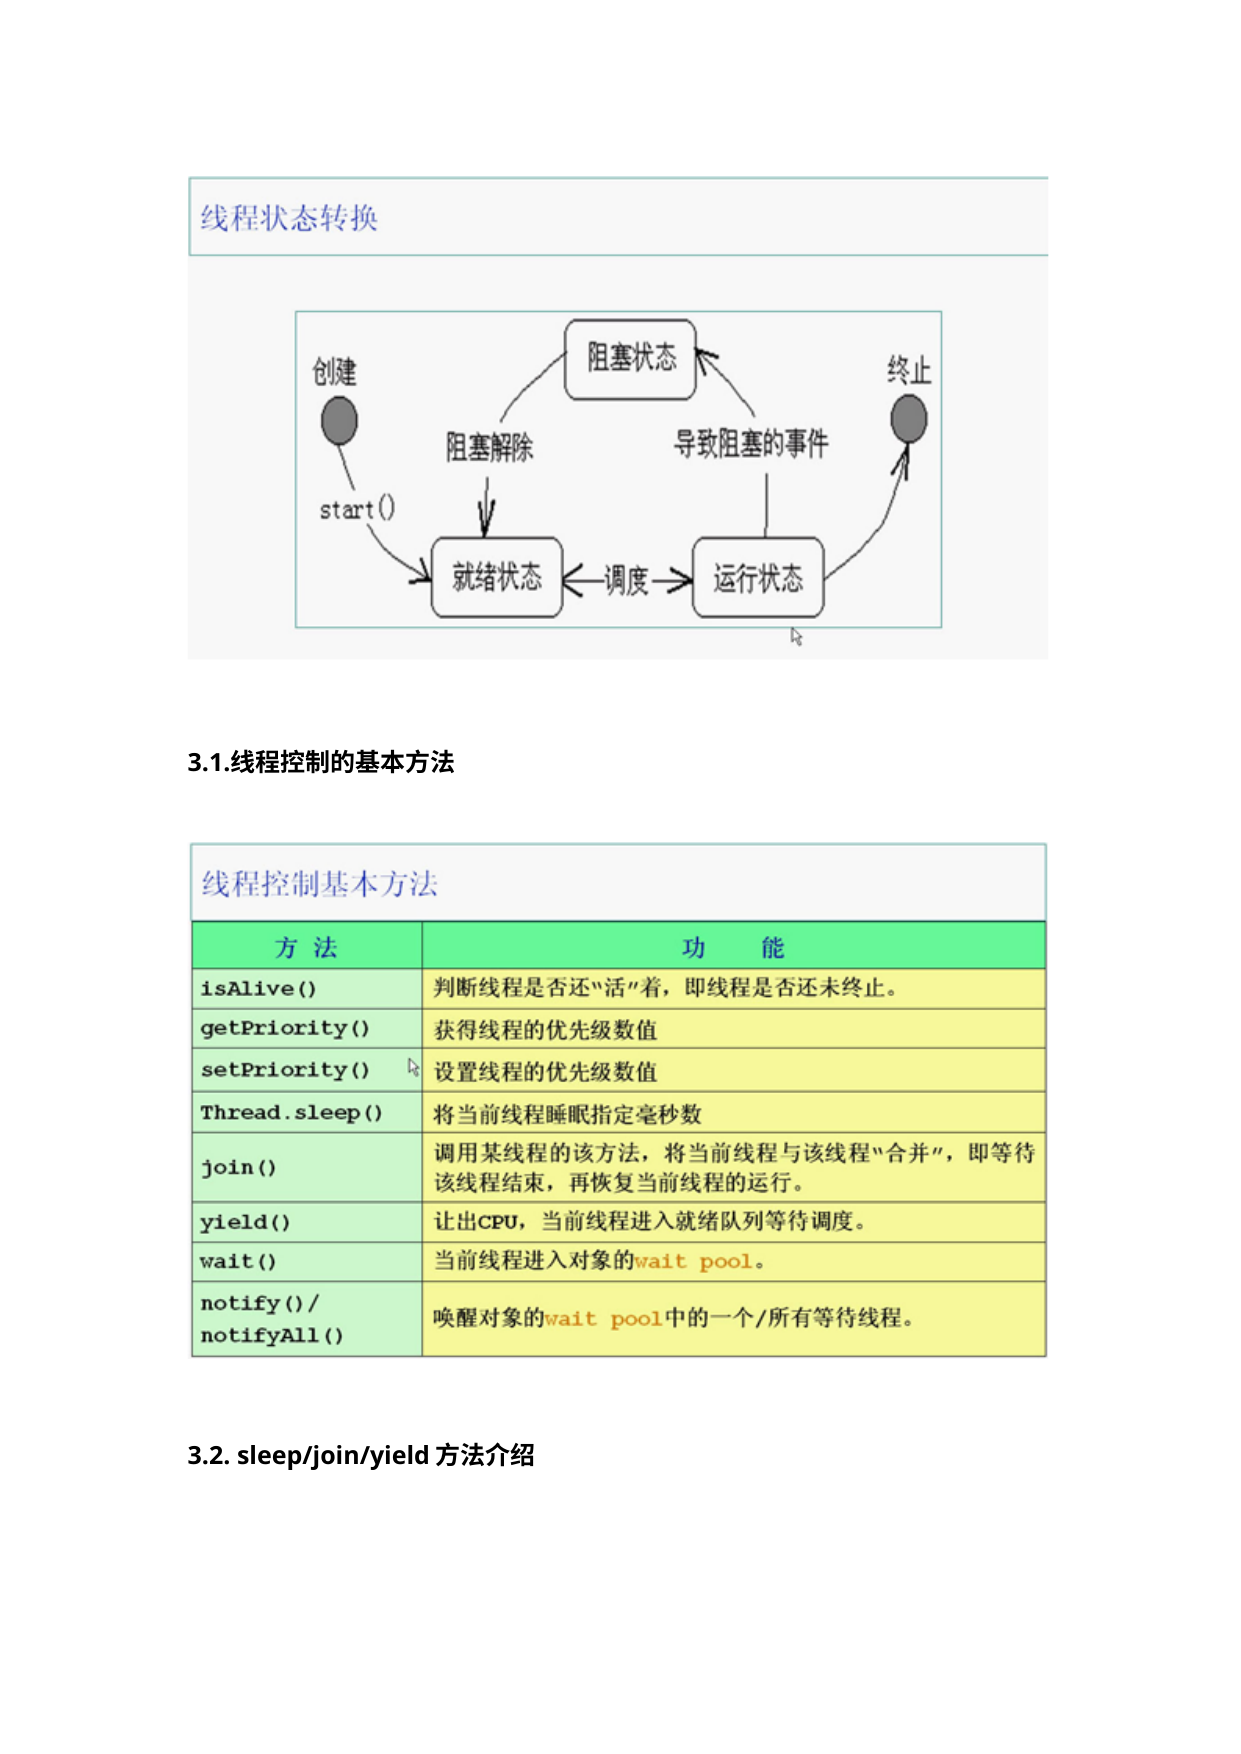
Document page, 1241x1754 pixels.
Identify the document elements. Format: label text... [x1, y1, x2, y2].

picture [187, 175, 1049, 669]
text 3.1.线程控制的基本方法 [187, 728, 1053, 793]
picture [187, 838, 1049, 1359]
subtitle 3.2. sleep/join/yield方法介绍 [187, 1421, 1053, 1486]
